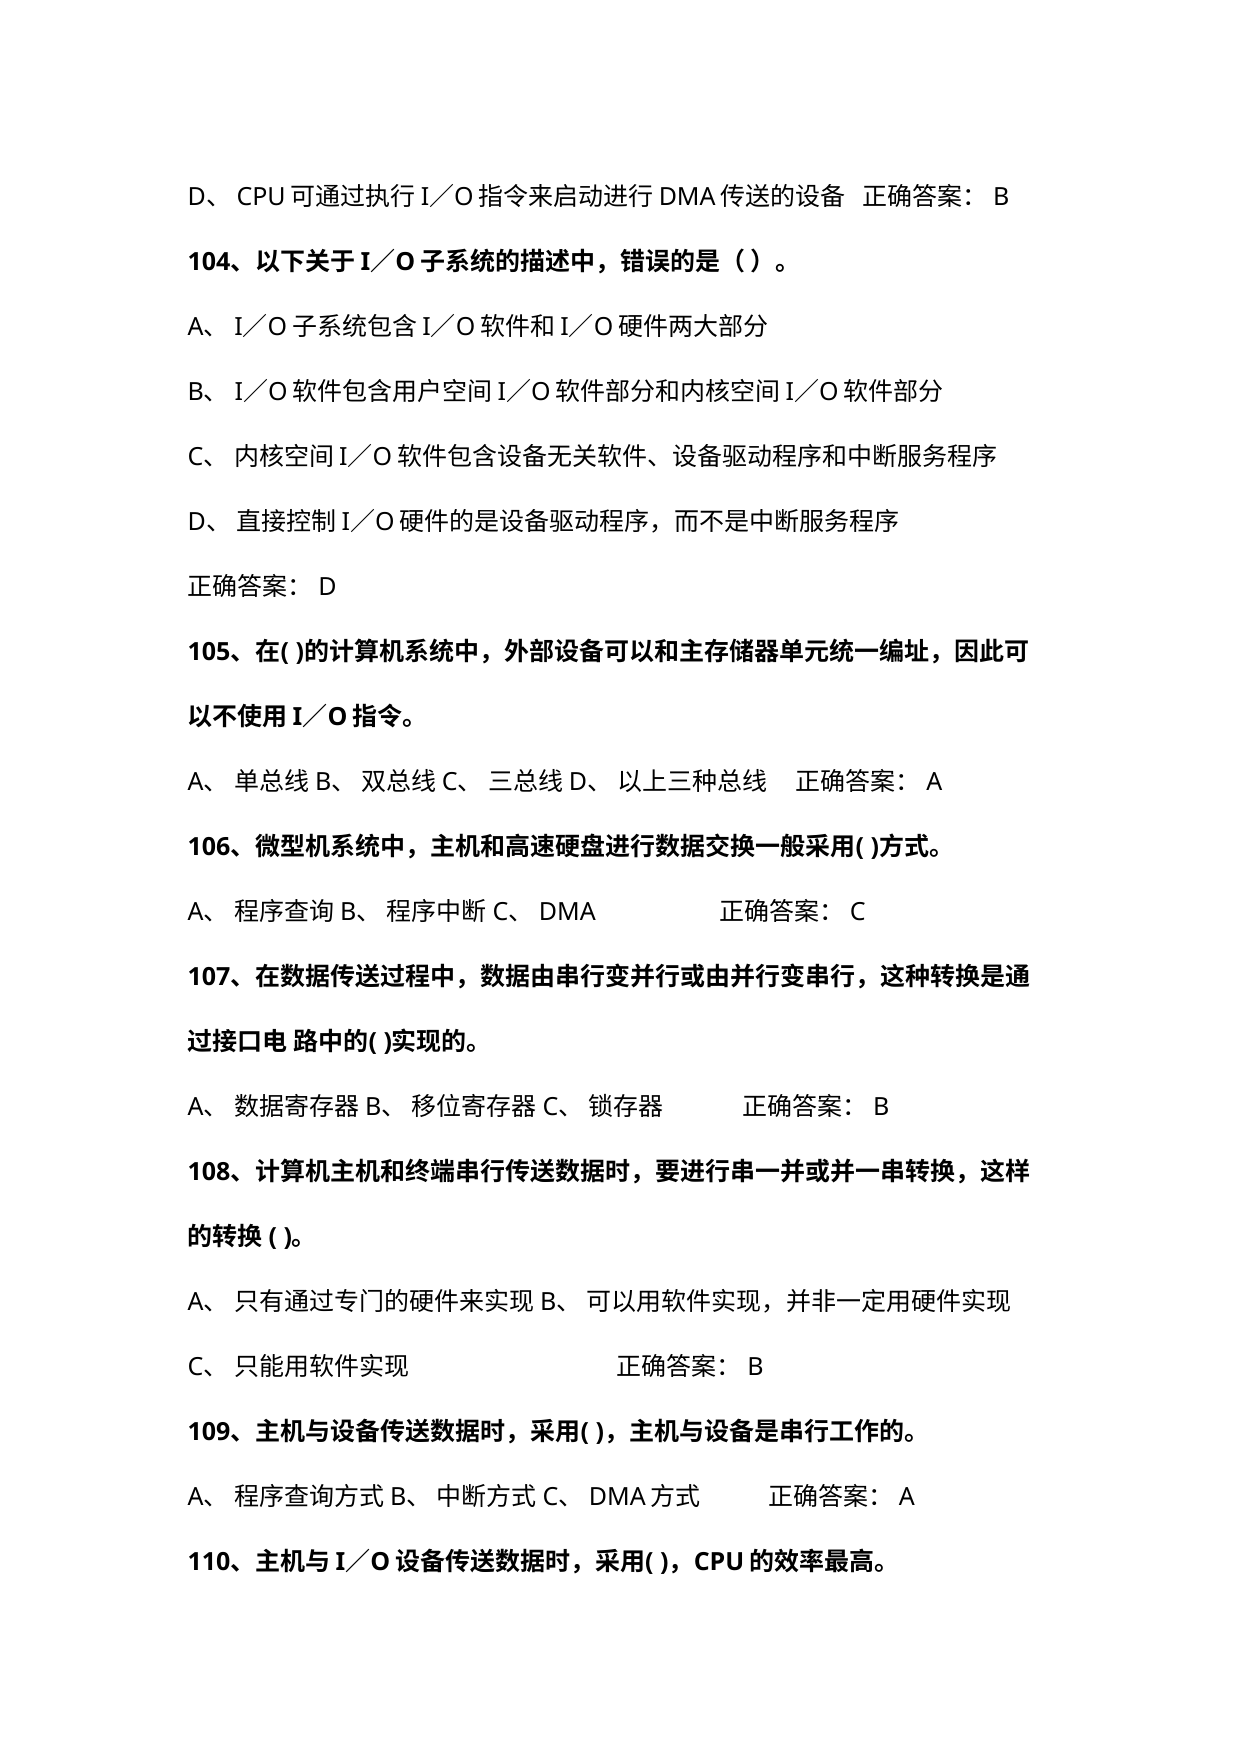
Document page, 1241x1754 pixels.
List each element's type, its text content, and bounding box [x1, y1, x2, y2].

text A、 单总线 B、 双总线C、 三总线 D、 以上三种总线 正确答案： A [187, 747, 1053, 812]
text B、 I／O软件包含用户空间I／O软件部分和内核空间I／O软件部分 [187, 357, 1053, 422]
text A、 I／O子系统包含I／O软件和I／O硬件两大部分 [187, 292, 1053, 357]
text 109、主机与设备传送数据时，采用( )，主机与设备是串行工作的。 [187, 1397, 1053, 1462]
text A、 程序查询方式 B、 中断方式 C、 DMA方式 正确答案： A [187, 1462, 1053, 1527]
text D、 CPU可通过执行I／O指令来启动进行DMA传送的设备 正确答案： B [187, 162, 1053, 227]
text 107、在数据传送过程中，数据由串行变并行或由并行变串行，这种转换是通过接口电 路中的( )实现的。 [187, 942, 1053, 1072]
text A、 数据寄存器 B、 移位寄存器 C、 锁存器 正确答案： B [187, 1072, 1053, 1137]
text 正确答案： D [187, 552, 1053, 617]
text A、 只有通过专门的硬件来实现 B、 可以用软件实现，并非一定用硬件实现 [187, 1267, 1053, 1332]
text C、 内核空间I／O软件包含设备无关软件、设备驱动程序和中断服务程序 [187, 422, 1053, 487]
text C、 只能用软件实现 正确答案： B [187, 1332, 1053, 1397]
text 105、在( )的计算机系统中，外部设备可以和主存储器单元统一编址，因此可以不使用I／O指令。 [187, 617, 1053, 747]
text 106、微型机系统中，主机和高速硬盘进行数据交换一般采用( )方式。 [187, 812, 1053, 877]
text 104、以下关于I／O子系统的描述中，错误的是（ ）。 [187, 227, 1053, 292]
text 108、计算机主机和终端串行传送数据时，要进行串一并或并一串转换，这样的转换 ( )。 [187, 1137, 1053, 1267]
text 110、主机与I／O设备传送数据时，采用( )，CPU的效率最高。 [187, 1527, 1053, 1592]
text D、 直接控制I／O硬件的是设备驱动程序，而不是中断服务程序 [187, 487, 1053, 552]
text A、 程序查询 B、 程序中断 C、 DMA 正确答案： C [187, 877, 1053, 942]
